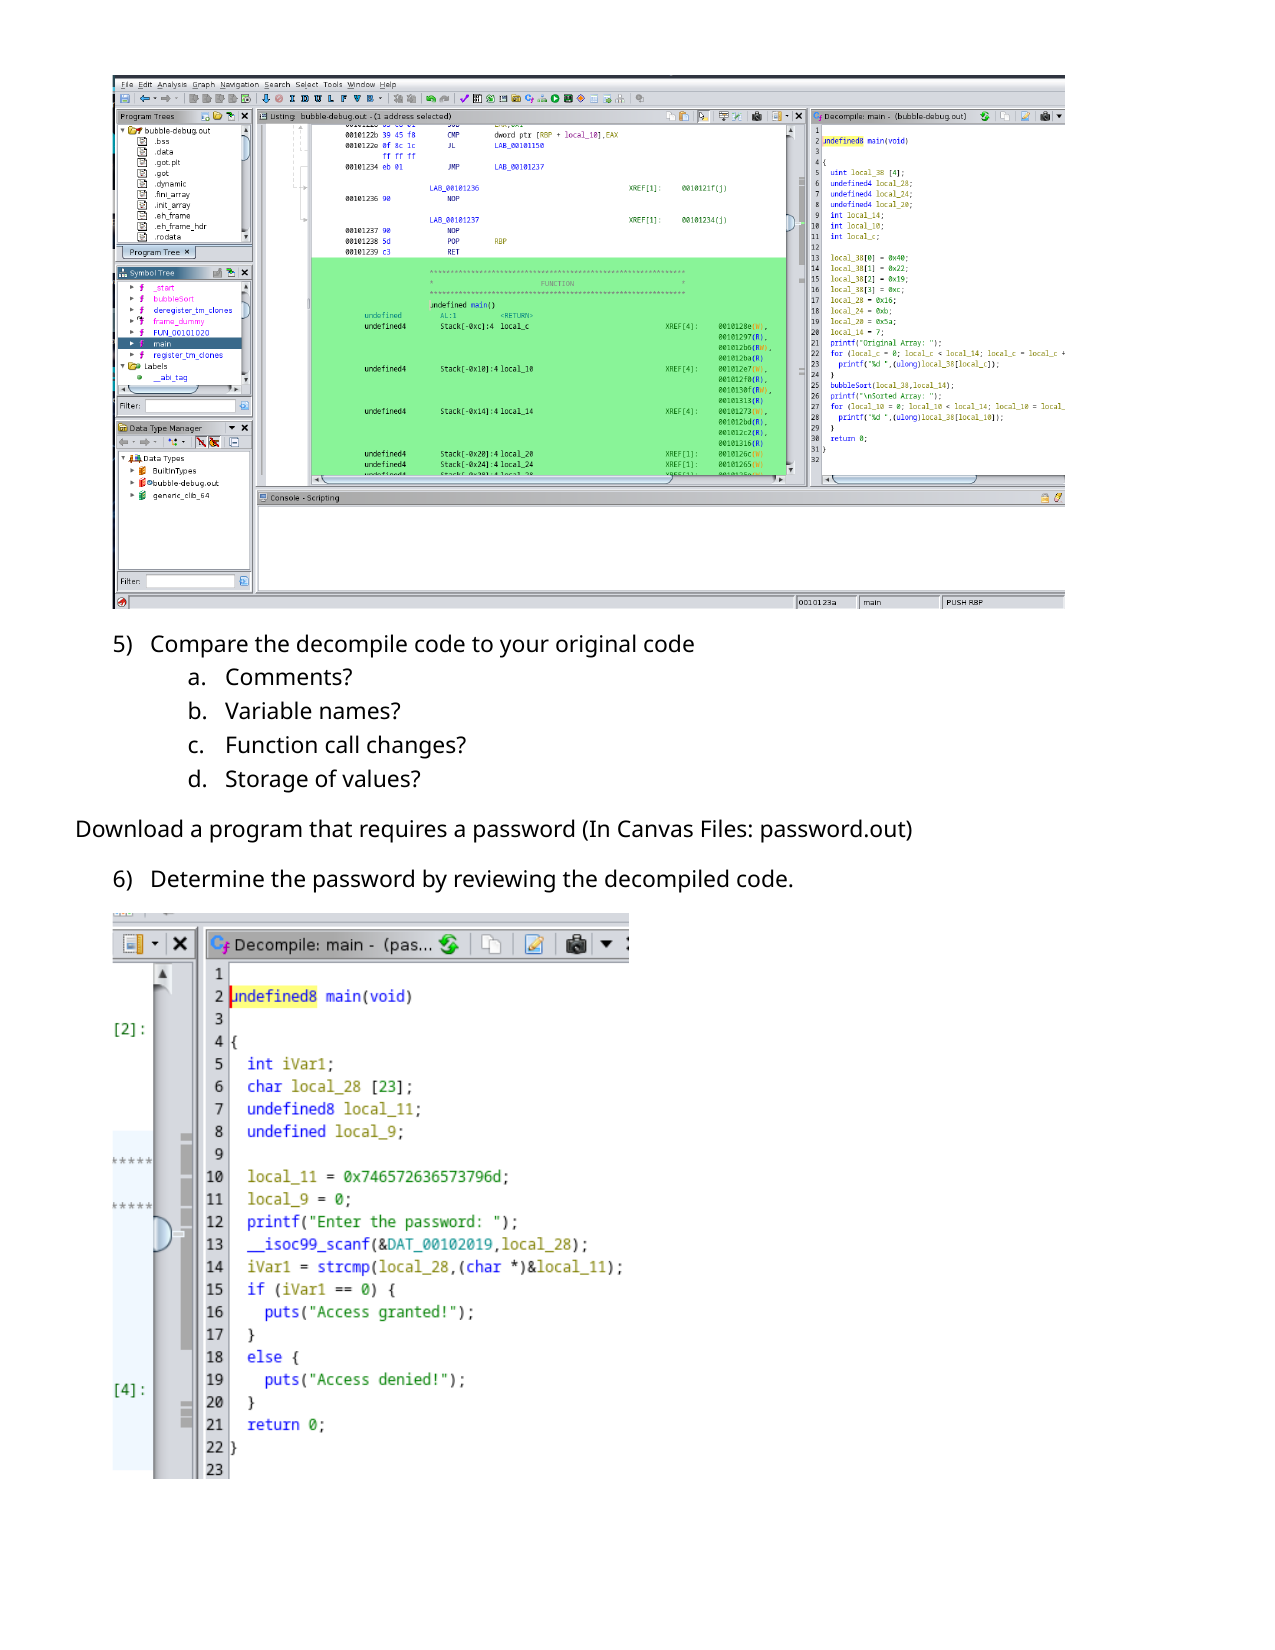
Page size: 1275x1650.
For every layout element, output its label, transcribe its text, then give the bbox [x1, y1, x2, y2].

list Function call changes? [187, 729, 1200, 760]
list Variable names? [187, 695, 1200, 726]
list Comments? [187, 661, 1200, 692]
text Download a program that requires a password (In Canvas Files: password.out) [75, 813, 1200, 844]
list Compare the decompile code to your original code [112, 627, 1200, 659]
list Determine the password by reviewing the decompiled code. [112, 863, 1200, 894]
list Storage of values? [187, 762, 1200, 794]
